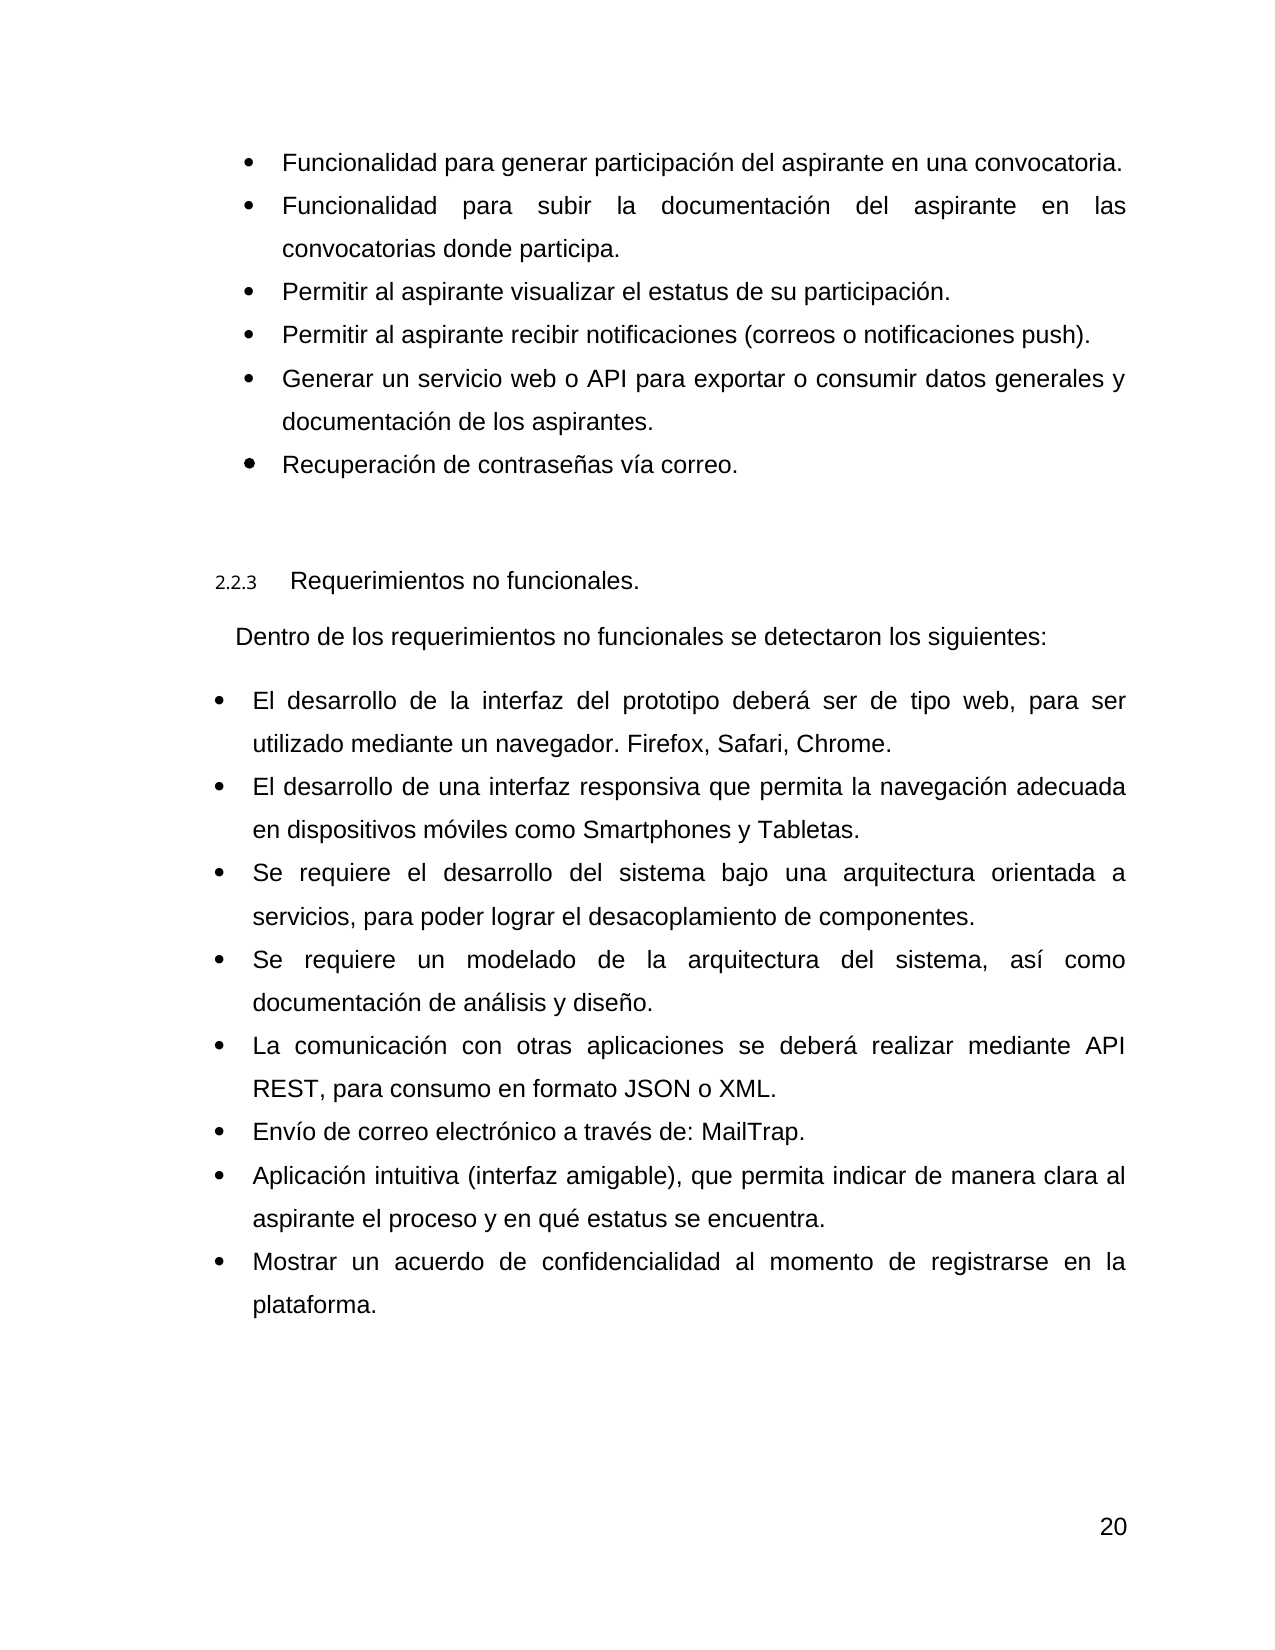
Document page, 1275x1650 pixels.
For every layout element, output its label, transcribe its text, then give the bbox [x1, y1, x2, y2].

list Permitir al aspirante visualizar el estatus de su participación. [244, 277, 1127, 306]
list Permitir al aspirante recibir notificaciones (correos o notificaciones push). [244, 321, 1127, 349]
list Mostrar un acuerdo de confidencialidad al momento de registrarse en la plataforma. [215, 1247, 1127, 1319]
list Envío de correo electrónico a través de: MailTrap. [215, 1117, 1127, 1146]
text Dentro de los requerimientos no funcionales se detectaron los siguientes: [235, 622, 1127, 650]
list Aplicación intuitiva (interfaz amigable), que permita indicar de manera clara al aspirante el proceso y en qué estatus se encuentra. [215, 1161, 1127, 1233]
list El desarrollo de la interfaz del prototipo deberá ser de tipo web, para ser utilizado mediante un navegador. Firefox, Safari, Chrome. [215, 686, 1127, 758]
list Funcionalidad para generar participación del aspirante en una convocatoria. [244, 148, 1127, 177]
subtitle Requerimientos no funcionales. [215, 566, 1127, 595]
list Recuperación de contraseñas vía correo. [244, 450, 1127, 480]
list Se requiere el desarrollo del sistema bajo una arquitectura orientada a servicios, para poder lograr el desacoplamiento de componentes. [215, 858, 1127, 930]
list Generar un servicio web o API para exportar o consumir datos generales y documentación de los aspirantes. [244, 364, 1127, 436]
list Funcionalidad para subir la documentación del aspirante en las convocatorias donde participa. [244, 191, 1127, 263]
list La comunicación con otras aplicaciones se deberá realizar mediante API REST, para consumo en formato JSON o XML. [215, 1031, 1127, 1103]
list El desarrollo de una interfaz responsiva que permita la navegación adecuada en dispositivos móviles como Smartphones y Tabletas. [215, 772, 1127, 844]
list Se requiere un modelado de la arquitectura del sistema, así como documentación de análisis y diseño. [215, 945, 1127, 1017]
